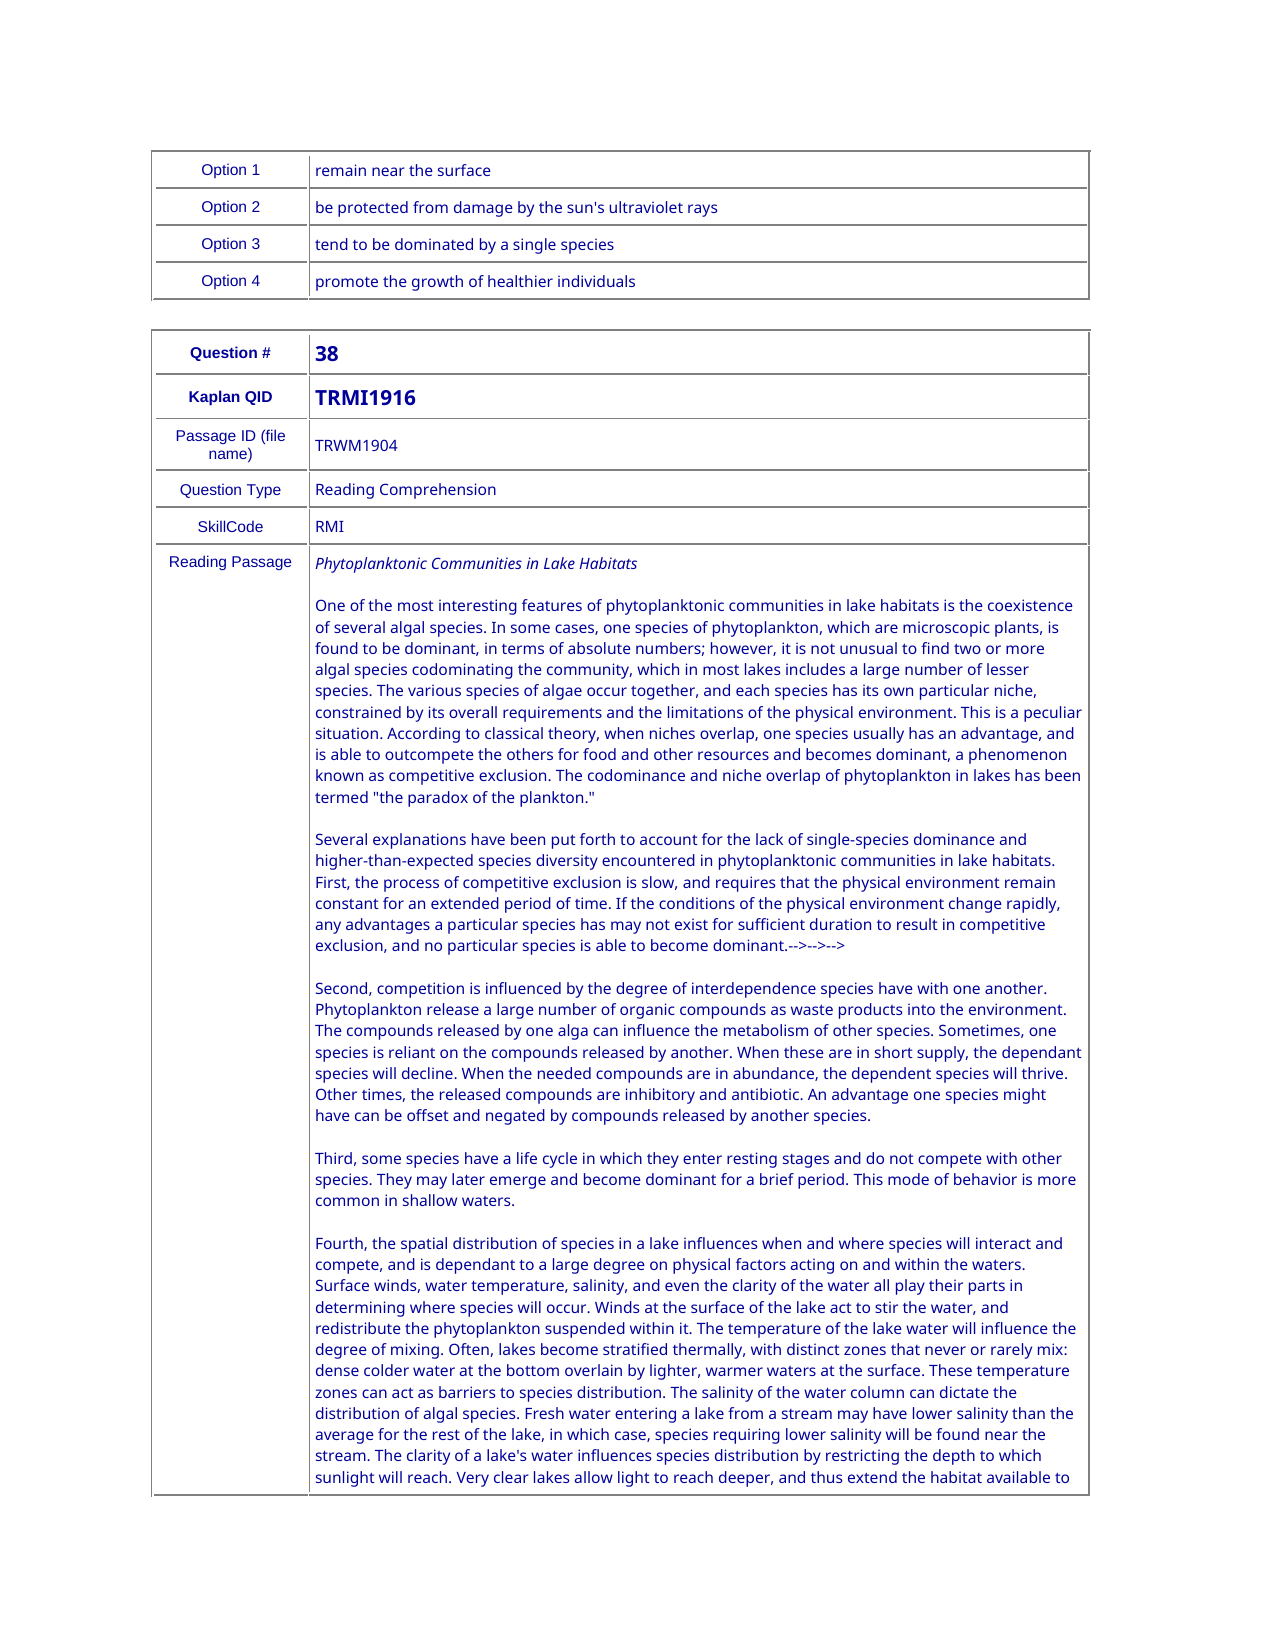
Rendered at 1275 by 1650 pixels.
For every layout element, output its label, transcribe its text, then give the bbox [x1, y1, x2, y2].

table_header 38 [309, 333, 1088, 373]
table_cell Reading Passage [154, 543, 308, 1494]
table_cell tend to be dominated by a single species [310, 224, 1088, 261]
table_cell Option 2 [154, 187, 307, 224]
table_cell Option 1 [154, 153, 308, 187]
table_cell Option 4 [154, 261, 308, 298]
table_cell Passage ID (file name) [154, 418, 307, 469]
table_header Question # [154, 333, 308, 373]
table_cell Reading Comprehension [310, 469, 1089, 506]
table_cell TRWM1904 [310, 418, 1089, 469]
table_cell RMI [310, 506, 1089, 543]
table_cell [309, 543, 1089, 1494]
table_cell Option 3 [154, 224, 307, 261]
table_cell TRMI1916 [310, 373, 1089, 417]
table_cell be protected from damage by the sun's ultraviolet rays [310, 187, 1088, 224]
table_cell promote the growth of healthier individuals [309, 261, 1088, 298]
table_cell remain near the surface [309, 153, 1088, 187]
table_cell SkillCode [154, 506, 307, 543]
table_cell Kaplan QID [154, 373, 307, 417]
table_cell Question Type [154, 469, 307, 506]
